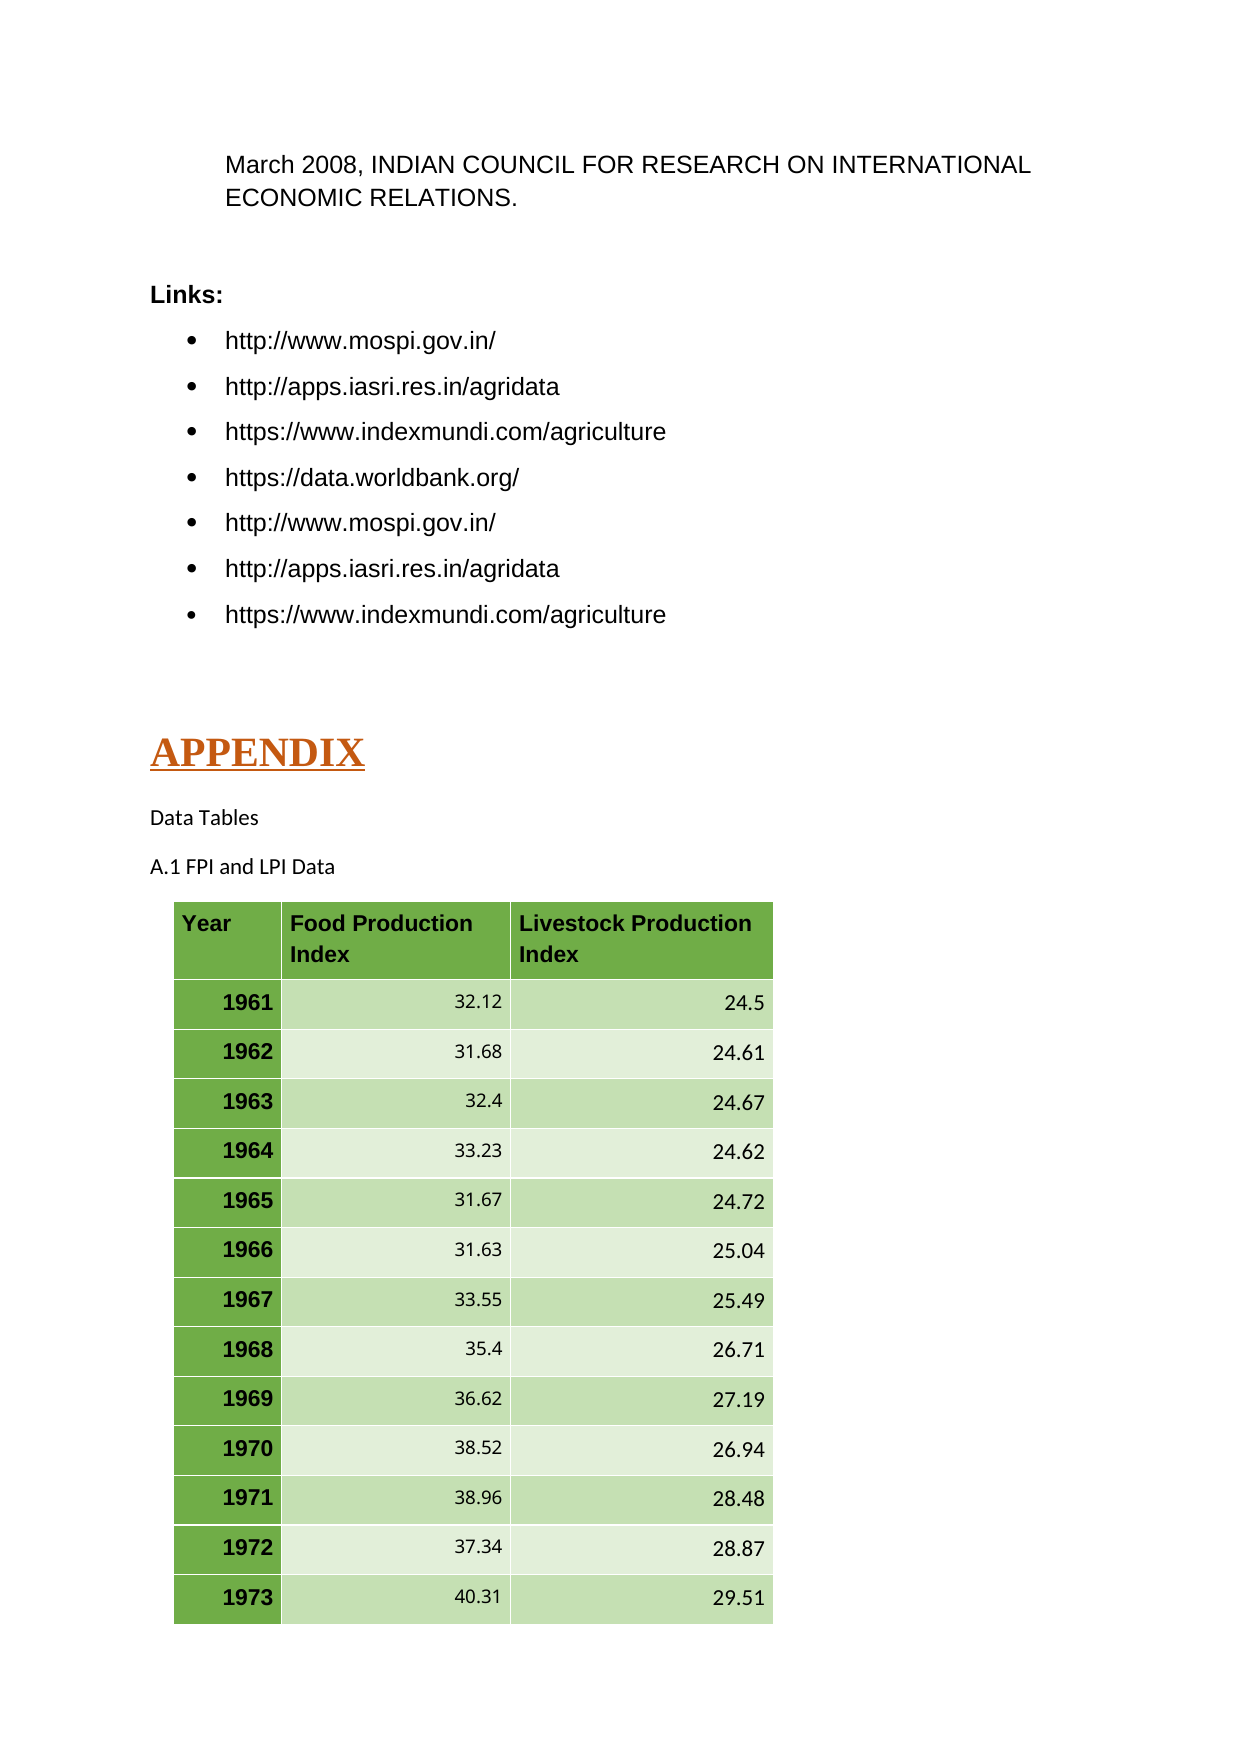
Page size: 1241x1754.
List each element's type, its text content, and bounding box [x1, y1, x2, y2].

text A.1 FPI and LPI Data [150, 852, 1090, 880]
table_cell 28.87 [511, 1526, 773, 1574]
table_cell 1963 [174, 1079, 281, 1128]
table_cell 1972 [174, 1526, 281, 1574]
list http://apps.iasri.res.in/agridata [187, 371, 1090, 400]
table_cell 38.96 [282, 1476, 510, 1524]
table_cell 28.48 [511, 1476, 773, 1524]
table_cell 1966 [174, 1228, 281, 1277]
table_cell 37.34 [282, 1526, 510, 1574]
list https://data.worldbank.org/ [187, 463, 1090, 492]
table_cell 24.72 [511, 1179, 773, 1227]
list http://apps.iasri.res.in/agridata [187, 554, 1090, 583]
table_cell 24.67 [511, 1079, 773, 1128]
table_cell 24.5 [511, 980, 773, 1029]
table_cell 1961 [174, 980, 281, 1029]
subtitle APPENDIX [150, 727, 1090, 775]
list https://www.indexmundi.com/agriculture [187, 417, 1090, 446]
table_header Food Production Index [282, 902, 510, 979]
list http://www.mospi.gov.in/ [187, 508, 1090, 537]
table_cell 1970 [174, 1426, 281, 1475]
table_cell 24.61 [511, 1030, 773, 1078]
table_cell 25.49 [511, 1278, 773, 1326]
table_header Livestock Production Index [511, 902, 773, 979]
list http://www.mospi.gov.in/ [187, 326, 1090, 355]
table_cell 32.12 [282, 980, 510, 1029]
table_cell 1968 [174, 1327, 281, 1376]
table_cell 40.31 [282, 1575, 510, 1624]
table_cell 26.94 [511, 1426, 773, 1475]
table_cell 32.4 [282, 1079, 510, 1128]
table_cell 1962 [174, 1030, 281, 1078]
table_cell 31.67 [282, 1179, 510, 1227]
table_cell 24.62 [511, 1129, 773, 1177]
table_cell 31.68 [282, 1030, 510, 1078]
table_cell 35.4 [282, 1327, 510, 1376]
table_cell 27.19 [511, 1377, 773, 1425]
table_cell 25.04 [511, 1228, 773, 1277]
table_cell 33.55 [282, 1278, 510, 1326]
table_cell 29.51 [511, 1575, 773, 1624]
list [187, 150, 1090, 212]
table_cell 1965 [174, 1179, 281, 1227]
table_cell 31.63 [282, 1228, 510, 1277]
table_cell 33.23 [282, 1129, 510, 1177]
list https://www.indexmundi.com/agriculture [187, 599, 1090, 628]
table_cell 1964 [174, 1129, 281, 1177]
text Data Tables [150, 803, 1090, 831]
table_header Year [174, 902, 281, 979]
table_cell 38.52 [282, 1426, 510, 1475]
table_cell 1973 [174, 1575, 281, 1624]
table_cell 1971 [174, 1476, 281, 1524]
table_cell 1969 [174, 1377, 281, 1425]
table_cell 1967 [174, 1278, 281, 1326]
table_cell 26.71 [511, 1327, 773, 1376]
text Links: [150, 280, 1090, 309]
table_cell 36.62 [282, 1377, 510, 1425]
